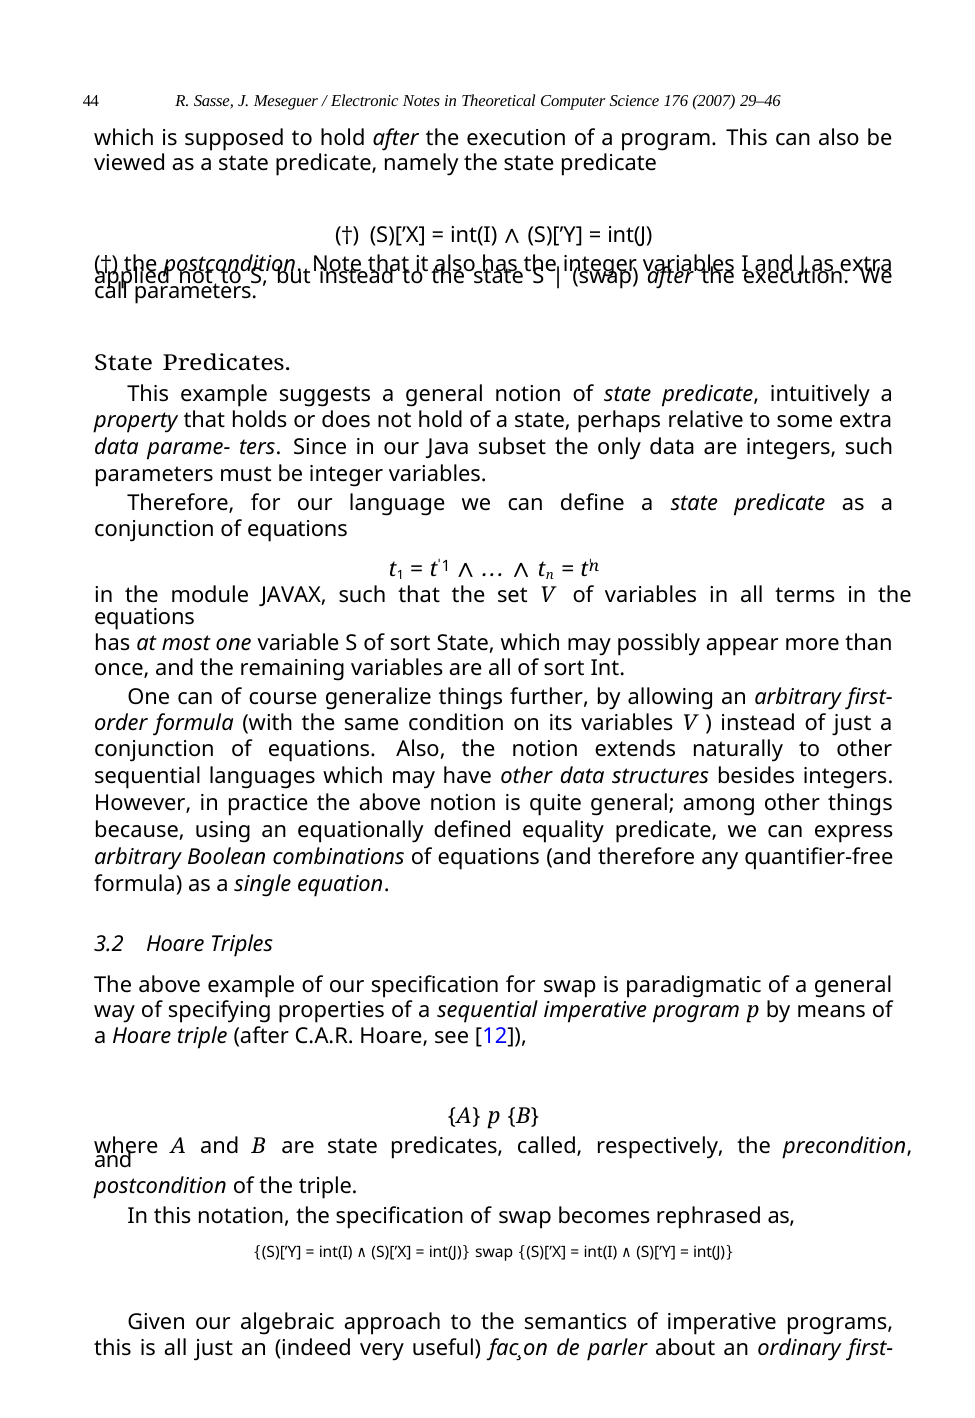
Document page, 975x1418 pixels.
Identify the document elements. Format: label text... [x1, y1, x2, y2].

text has at most one variable S of sort State, which may possibly appear more than once, and the remaining variables are all of sort Int. [94, 629, 893, 681]
text In this notation, the specification of swap becomes rephrased as, [127, 1199, 912, 1230]
text (†) the postcondition. Note that it also has the integer variables I and J as extra applied not to S, but instead to the state S | (swap) after the execution. We call parameters. [94, 260, 893, 304]
text in the module JAVAX, such that the set V of variables in all terms in the equations [94, 585, 912, 628]
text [94, 1308, 893, 1361]
text {(S)[’Y] = int(I) ∧ (S)[’X] = int(J)} swap {(S)[’X] = int(I) ∧ (S)[’Y] = int(J)} [74, 1240, 912, 1262]
list Hoare Triples [94, 928, 912, 958]
text t1 = t' ∧ ... ∧ tn = t' [71, 542, 909, 585]
text postcondition of the triple. [94, 1171, 912, 1199]
text State Predicates. [94, 347, 912, 377]
text One can of course generalize things further, by allowing an arbitrary ﬁrst-order formula (with the same condition on its variables V ) instead of just a conjunction of equations. Also, the notion extends naturally to other sequential languages which may have other data structures besides integers. However, in practice the above notion is quite general; among other things because, using an equationally defined equality predicate, we can express arbitrary Boolean combinations of equations (and therefore any quantifier-free formula) as a single equation. [94, 683, 893, 898]
text (†) (S)[’X] = int(I) ∧ (S)[’Y] = int(J) [74, 177, 912, 259]
text where A and B are state predicates, called, respectively, the precondition, and [94, 1142, 912, 1171]
text This example suggests a general notion of state predicate, intuitively a property that holds or does not hold of a state, perhaps relative to some extra data parame- ters. Since in our Java subset the only data are integers, such parameters must be integer variables. [94, 380, 893, 487]
text {A} p {B} [74, 1050, 912, 1142]
text which is supposed to hold after the execution of a program. This can also be viewed as a state predicate, namely the state predicate [94, 124, 893, 177]
text The above example of our specification for swap is paradigmatic of a general way of specifying properties of a sequential imperative program p by means of a Hoare triple (after C.A.R. Hoare, see [12]), [94, 972, 893, 1050]
text Therefore, for our language we can define a state predicate as a conjunction of equations [94, 489, 893, 542]
